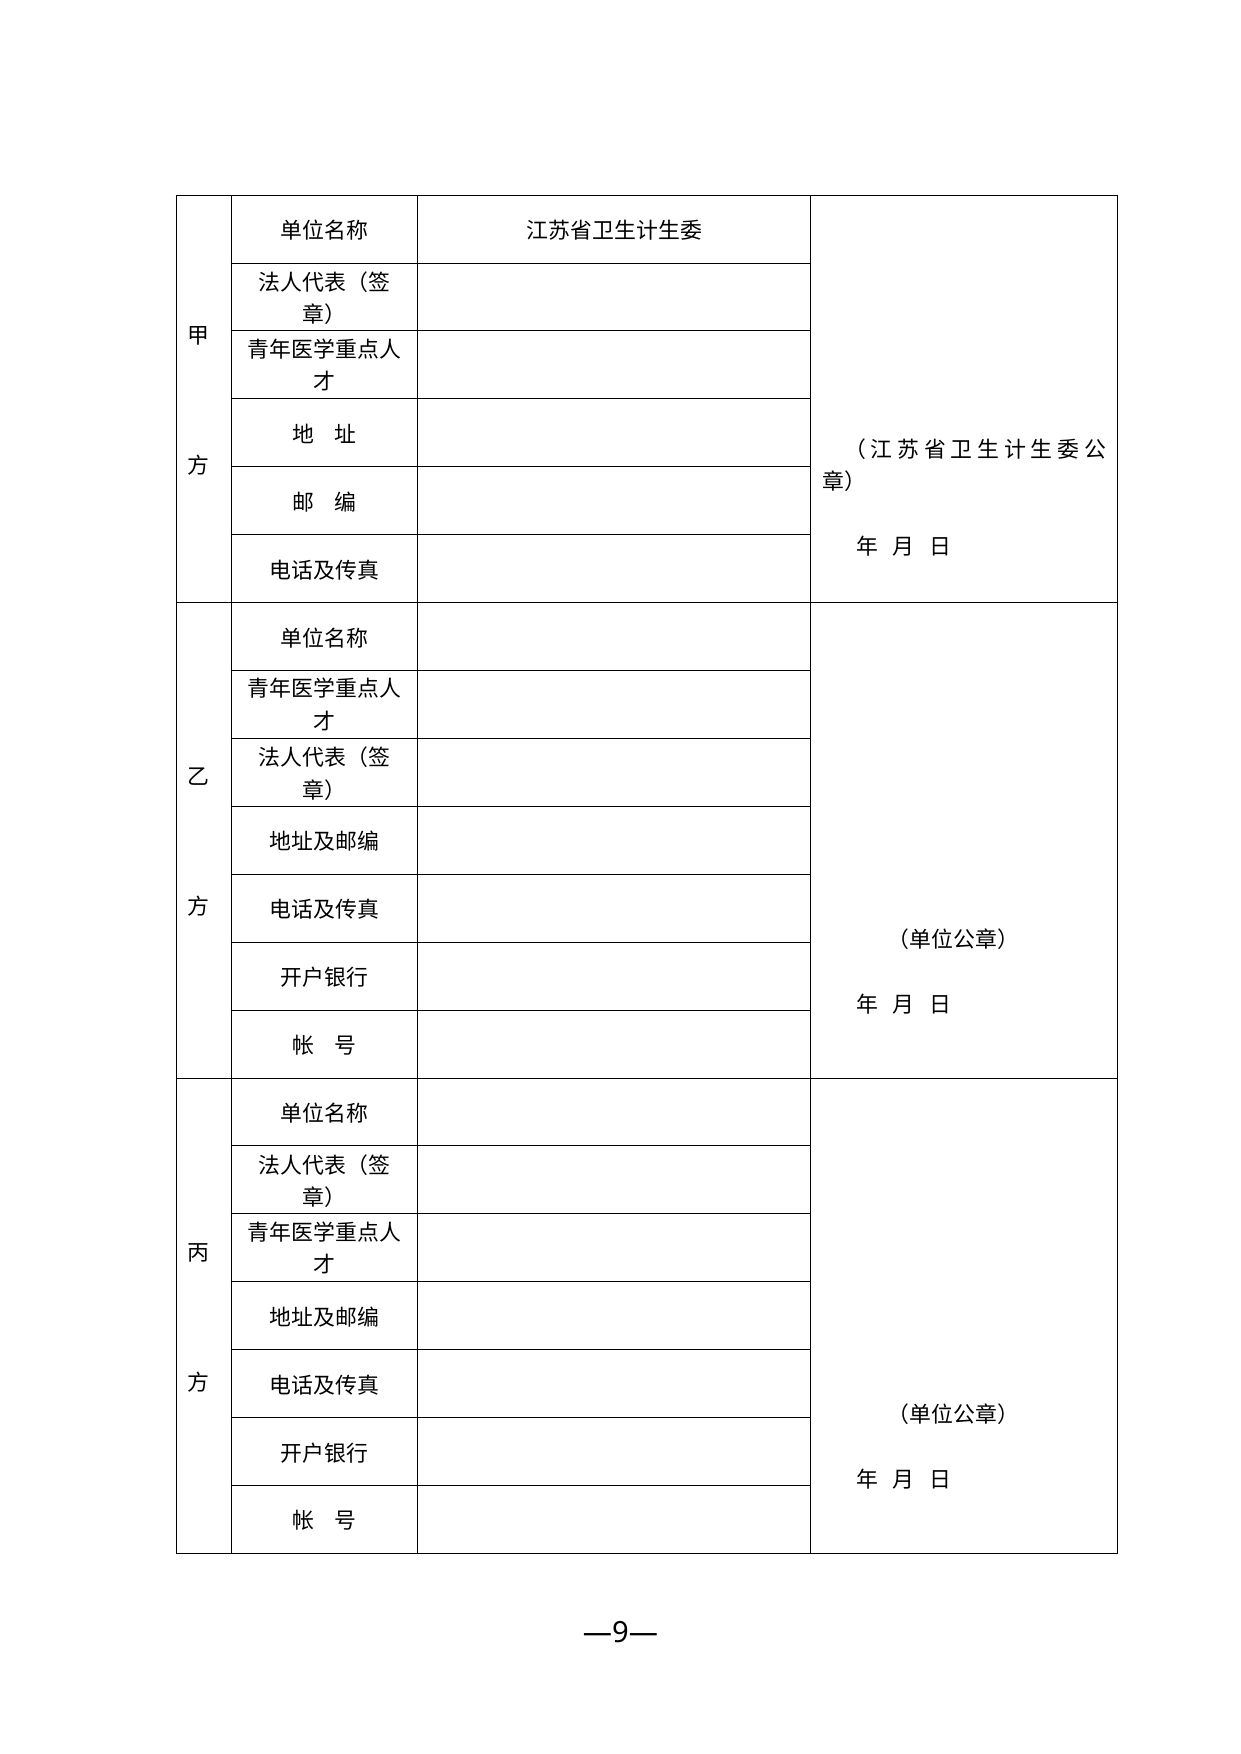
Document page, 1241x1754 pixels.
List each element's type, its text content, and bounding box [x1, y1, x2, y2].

table_header （江苏省卫生计生委公章） 年 月 日 [811, 196, 1117, 602]
table_cell 开户银行 [232, 943, 417, 1009]
table_cell [418, 1011, 810, 1077]
table_cell [418, 331, 810, 398]
table_header 单位名称 [232, 196, 417, 262]
table_cell 地址及邮编 [232, 807, 417, 874]
table_cell 地址及邮编 [232, 1282, 417, 1349]
table_cell 丙 方 [177, 1079, 231, 1553]
table_cell 乙 方 [177, 603, 231, 1077]
table_cell [418, 1282, 810, 1349]
table_cell 法人代表（签章） [232, 264, 417, 330]
table_cell [418, 603, 810, 670]
table_cell 开户银行 [232, 1418, 417, 1485]
table_cell 邮 编 [232, 467, 417, 534]
table_cell [418, 943, 810, 1009]
table_cell [418, 399, 810, 466]
table_cell 青年医学重点人才 培养对象（签章） [232, 671, 417, 738]
table_cell 单位名称 [232, 1079, 417, 1145]
table_cell [418, 535, 810, 602]
table_cell 帐 号 [232, 1011, 417, 1077]
table_cell 青年医学重点人才 培养工作联系人 [232, 331, 417, 398]
table_cell 法人代表（签章） [232, 1146, 417, 1213]
table_cell [418, 1214, 810, 1281]
table_cell 法人代表（签章） [232, 739, 417, 806]
table_cell [418, 1486, 810, 1553]
table_cell 电话及传真 [232, 1350, 417, 1417]
table_cell （单位公章） 年 月 日 [811, 1079, 1117, 1553]
table_cell [418, 807, 810, 874]
table_cell 地 址 [232, 399, 417, 466]
table_cell [418, 1146, 810, 1213]
table_cell 青年医学重点人才 培养工作联系人 [232, 1214, 417, 1281]
table_header 江苏省卫生计生委 [418, 196, 810, 262]
table_cell [418, 1079, 810, 1145]
table_cell [418, 1350, 810, 1417]
table_cell [418, 739, 810, 806]
table_cell 帐 号 [232, 1486, 417, 1553]
table_cell 单位名称 [232, 603, 417, 670]
table_header 甲 方 [177, 196, 231, 602]
table_cell 电话及传真 [232, 535, 417, 602]
table_cell [418, 671, 810, 738]
table_cell （单位公章） 年 月 日 [811, 603, 1117, 1077]
table_cell [418, 1418, 810, 1485]
table_cell [418, 875, 810, 942]
table_cell [418, 264, 810, 330]
table_cell 电话及传真 [232, 875, 417, 942]
table_cell [418, 467, 810, 534]
